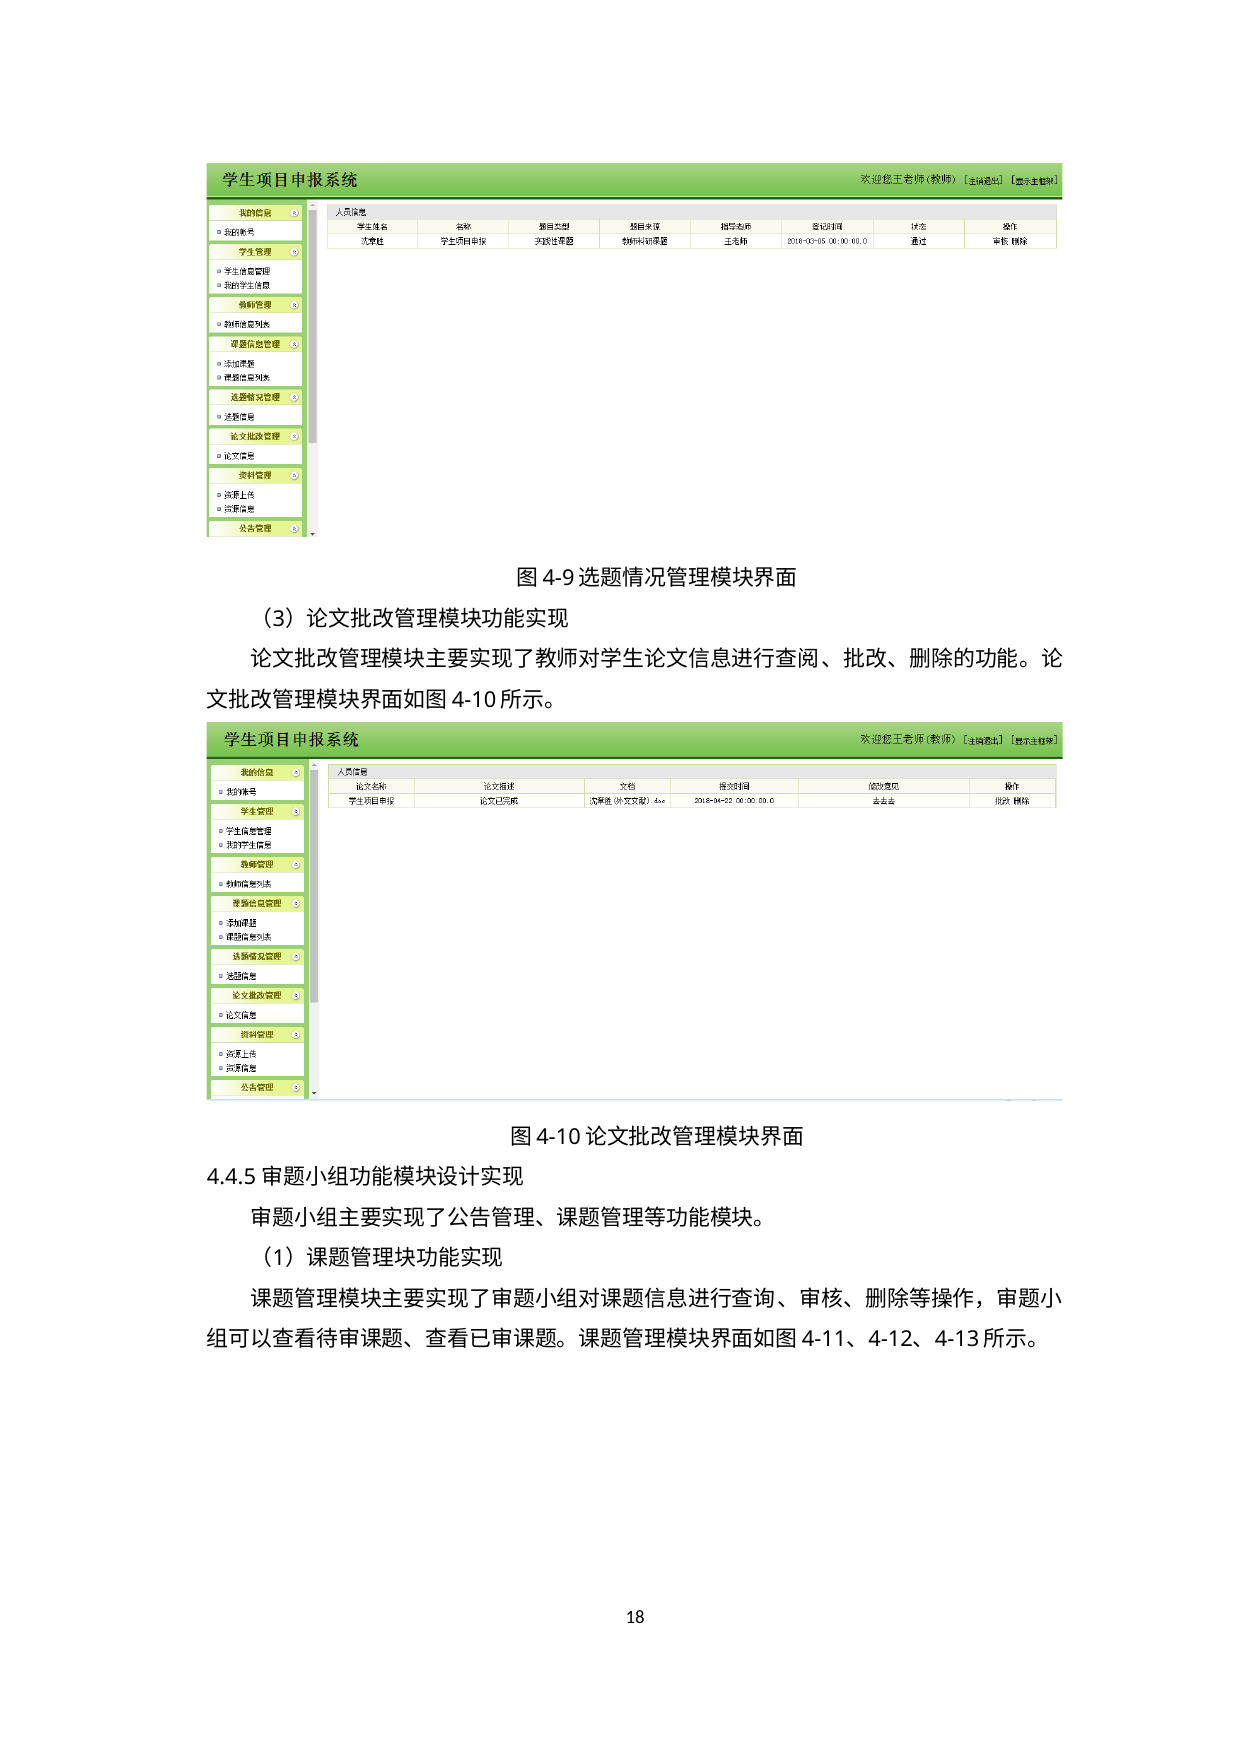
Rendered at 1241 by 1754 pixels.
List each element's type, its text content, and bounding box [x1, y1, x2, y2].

text （3）论文批改管理模块功能实现 [207, 601, 1063, 633]
text 论文批改管理模块主要实现了教师对学生论文信息进行查阅、批改、删除的功能。论文批改管理模块界面如图4-10所示。 [207, 641, 1063, 714]
picture [206, 722, 1063, 1101]
text 审题小组主要实现了公告管理、课题管理等功能模块。 [207, 1199, 1063, 1232]
picture [206, 163, 1063, 537]
text 图4-10论文批改管理模块界面 [207, 1119, 1063, 1151]
text 图4-9选题情况管理模块界面 [207, 560, 1063, 593]
text 4.4.5 审题小组功能模块设计实现 [207, 1159, 1063, 1192]
text （1）课题管理块功能实现 [207, 1240, 1063, 1272]
text 课题管理模块主要实现了审题小组对课题信息进行查询、审核、删除等操作，审题小组可以查看待审课题、查看已审课题。课题管理模块界面如图4-11、4-12、4-13所示。 [207, 1280, 1063, 1353]
